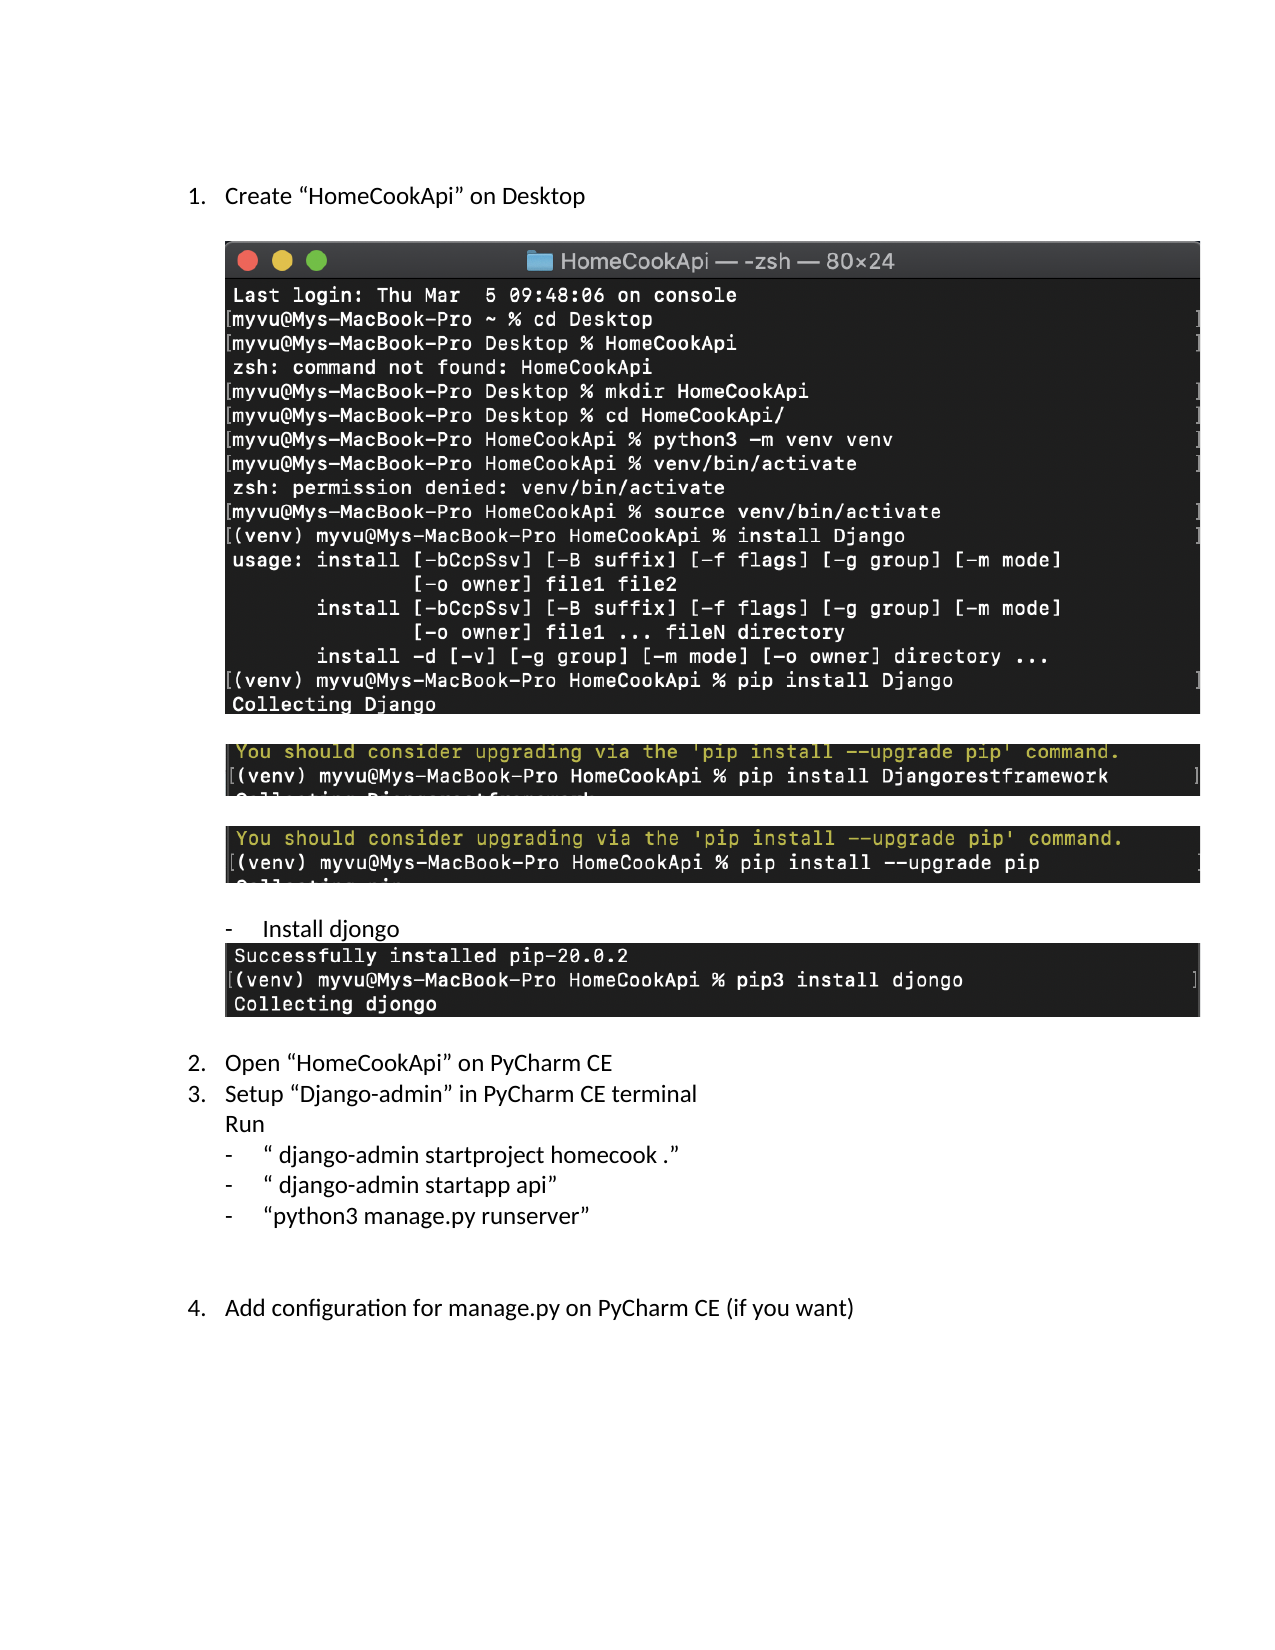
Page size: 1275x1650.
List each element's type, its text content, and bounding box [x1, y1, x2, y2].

picture [225, 826, 1200, 883]
list Run [225, 1108, 1125, 1139]
picture [225, 744, 1200, 796]
picture [225, 943, 1200, 1017]
list “ django-admin startapp api” [225, 1169, 1125, 1200]
list Setup “Django-admin” in PyCharm CE terminal [187, 1078, 1125, 1108]
picture [225, 241, 1200, 714]
list Open “HomeCookApi” on PyCharm CE [187, 1047, 1125, 1078]
list “ django-admin startproject homecook .” [225, 1139, 1125, 1169]
list Install djongo [225, 913, 1125, 943]
list Create “HomeCookApi” on Desktop [187, 181, 1125, 211]
list “python3 manage.py runserver” [225, 1200, 1125, 1231]
list Add configuration for manage.py on PyCharm CE (if you want) [187, 1292, 1125, 1322]
